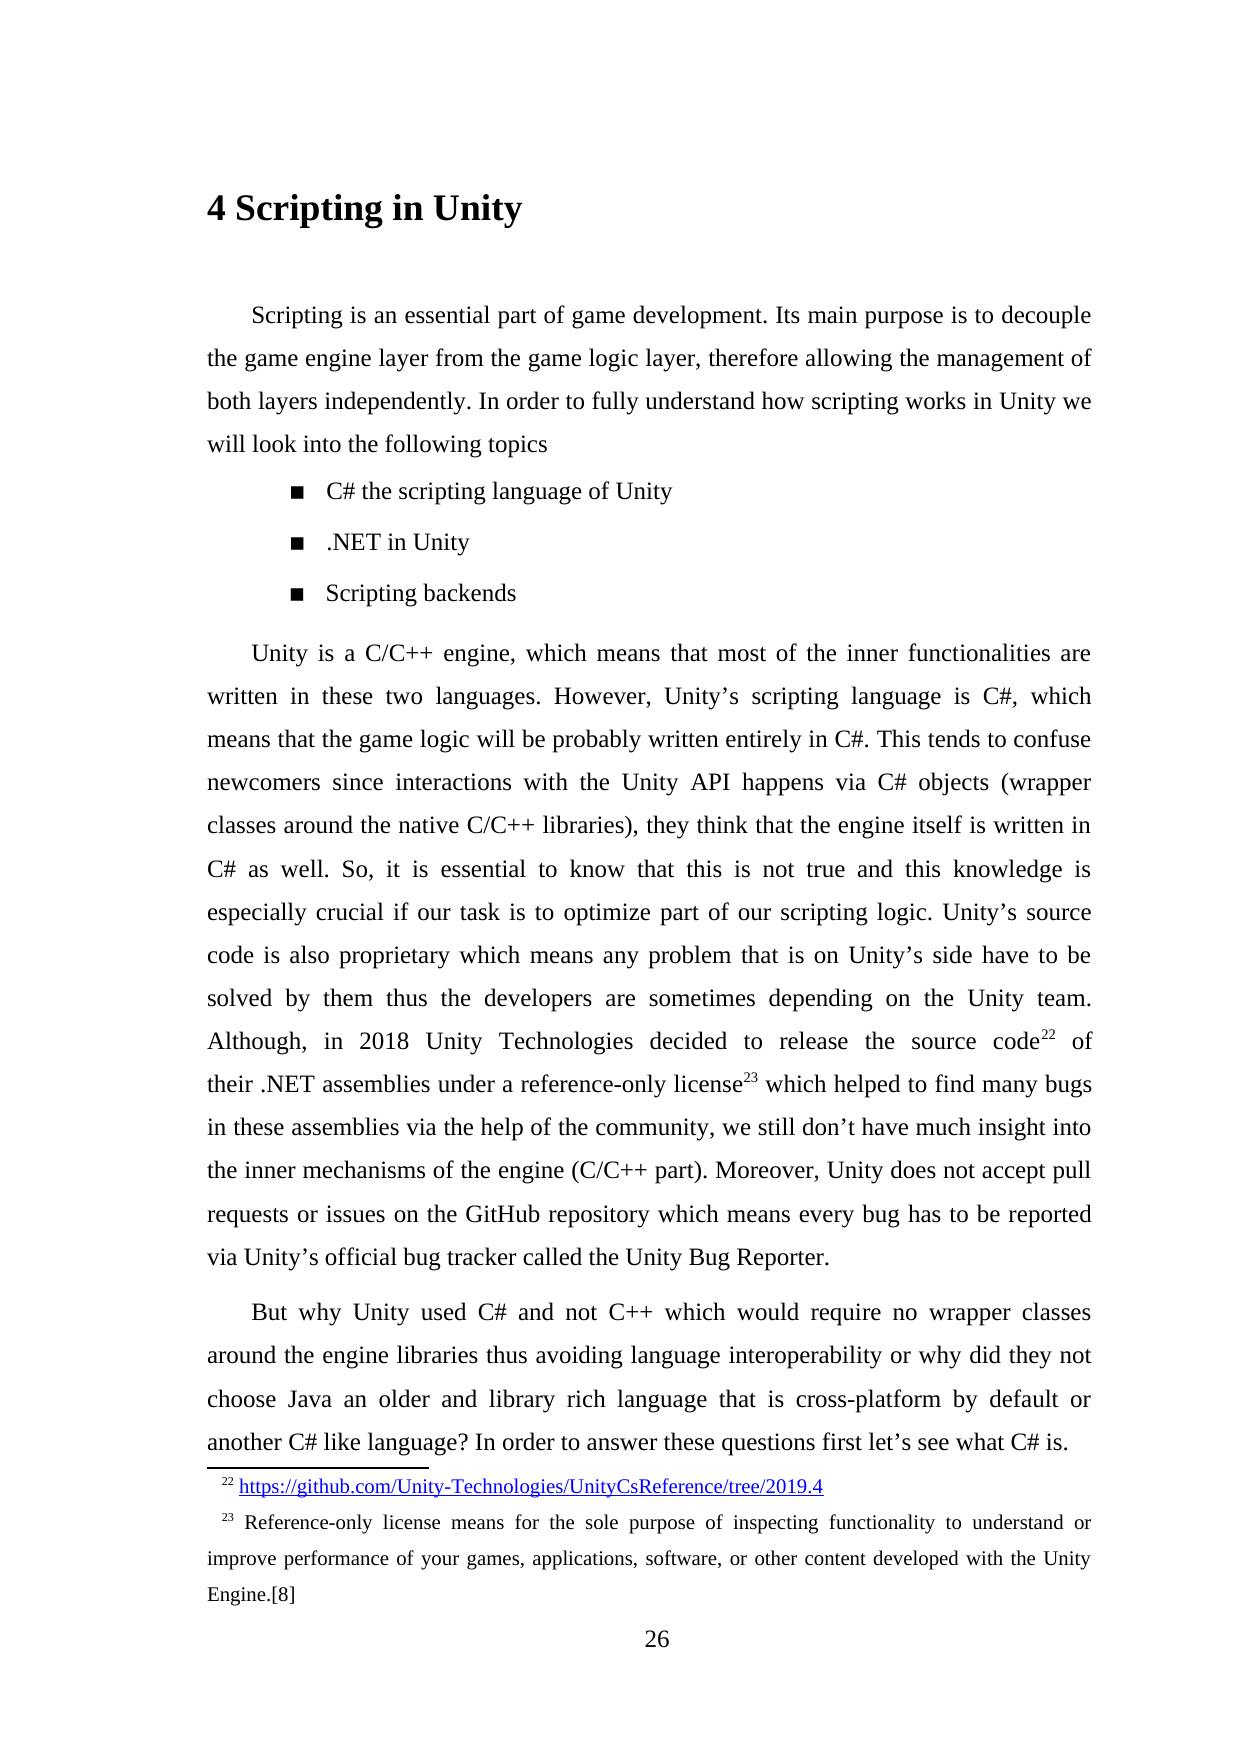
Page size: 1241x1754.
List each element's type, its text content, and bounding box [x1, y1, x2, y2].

text But why Unity used C# and not C++ which would require no wrapper classes around the engine libraries thus avoiding language interoperability or why did they not choose Java an older and library rich language that is cross-platform by default or another C# like language? In order to answer these questions first let’s see what C# is. [207, 1297, 1092, 1456]
list Scripting backends [288, 574, 1092, 608]
list .NET in Unity [288, 523, 1092, 557]
subtitle Scripting in Unity [207, 185, 1092, 228]
list C# the scripting language of Unity [288, 472, 1092, 506]
text Unity is a C/C++ engine, which means that most of the inner functionalities are written in these two languages. However, Unity’s scripting language is C#, which means that the game logic will be probably written entirely in C#. This tends to confuse newcomers since interactions with the Unity API happens via C# objects (wrapper classes around the native C/C++ libraries), they think that the engine itself is written in C# as well. So, it is essential to know that this is not true and this knowledge is especially crucial if our task is to optimize part of our scripting logic. Unity’s source code is also proprietary which means any problem that is on Unity’s side have to be solved by them thus the developers are sometimes depending on the Unity team. Although, in 2018 Unity Technologies decided to release the source code of their .NET assemblies under a reference-only license which helped to find many bugs in these assemblies via the help of the community, we still don’t have much insight into the inner mechanisms of the engine (C/C++ part). Moreover, Unity does not accept pull requests or issues on the GitHub repository which means every bug has to be reported via Unity’s official bug tracker called the Unity Bug Reporter. [207, 638, 1092, 1271]
text Scripting is an essential part of game development. Its main purpose is to decouple the game engine layer from the game logic layer, therefore allowing the management of both layers independently. In order to fully understand how scripting works in Unity we will look into the following topics [207, 300, 1092, 458]
